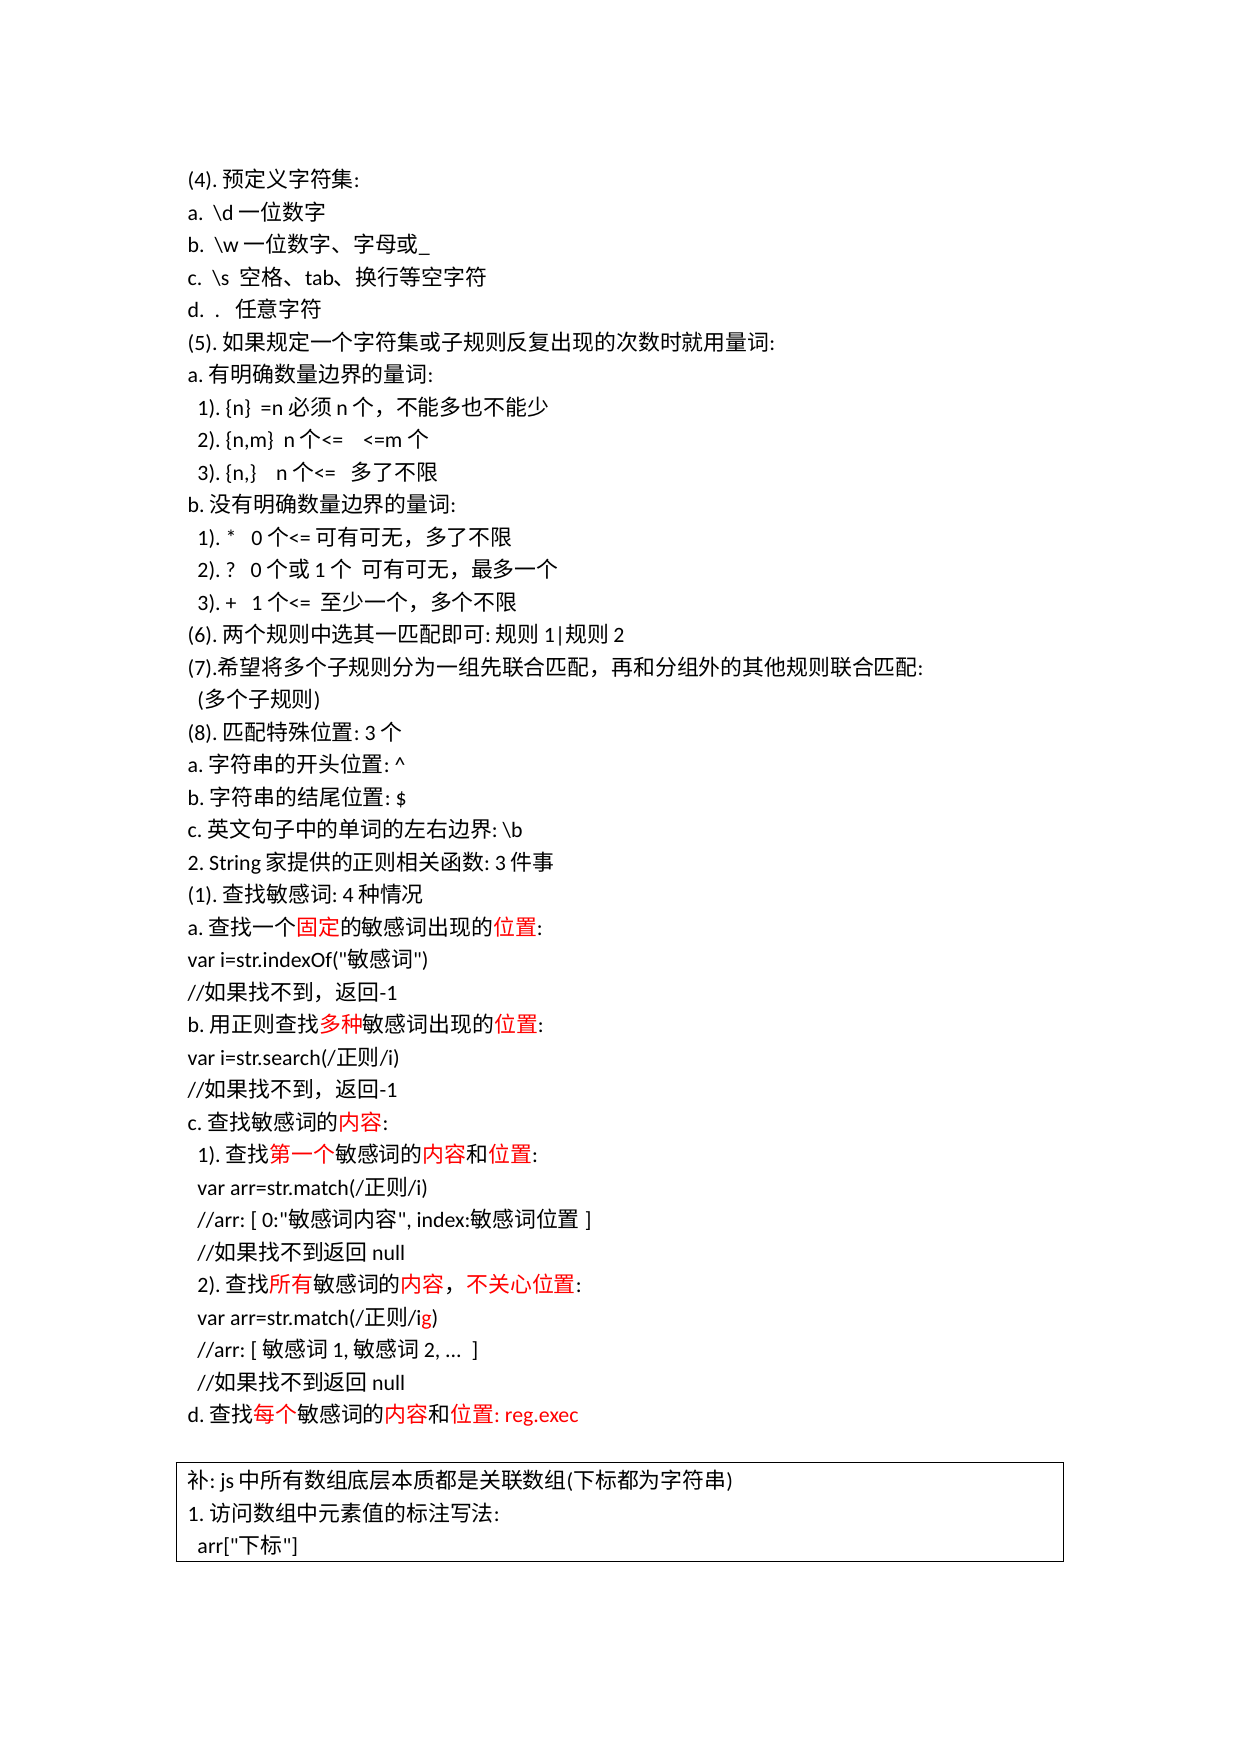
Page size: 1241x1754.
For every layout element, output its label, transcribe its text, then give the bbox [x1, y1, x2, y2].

text 1). {n} =n 必须n个，不能多也不能少 [187, 389, 1053, 422]
text c. \s 空格、tab、换行等空字符 [187, 259, 1053, 292]
text //arr: [ 敏感词1, 敏感词2, ... ] [187, 1332, 1053, 1364]
text //如果找不到，返回-1 [187, 1072, 1053, 1104]
text //arr: [ 0:"敏感词内容", index:敏感词位置 ] [187, 1202, 1053, 1234]
text a. 查找一个固定的敏感词出现的位置: var i=str.indexOf("敏感词") [187, 909, 1053, 974]
text (5). 如果规定一个字符集或子规则反复出现的次数时就用量词: [187, 324, 1053, 357]
text 1). * 0个<= 可有可无，多了不限 [187, 519, 1053, 552]
text 2). ? 0个或1个 可有可无，最多一个 [187, 552, 1053, 584]
text b. 用正则查找多种敏感词出现的位置: var i=str.search(/正则/i) [187, 1007, 1053, 1072]
text 2). {n,m} n个<= <=m个 [187, 422, 1053, 454]
text (8). 匹配特殊位置: 3个 [187, 714, 1053, 747]
text 1). 查找第一个敏感词的内容和位置: var arr=str.match(/正则/i) [187, 1137, 1053, 1202]
text a. 有明确数量边界的量词: [187, 357, 1053, 389]
text (7).希望将多个子规则分为一组先联合匹配，再和分组外的其他规则联合匹配: [187, 649, 1053, 682]
text 2. String家提供的正则相关函数: 3件事 [187, 844, 1053, 877]
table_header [177, 1463, 1063, 1561]
text (多个子规则) [187, 682, 1053, 714]
text //如果找不到，返回-1 [187, 974, 1053, 1007]
text c. 查找敏感词的内容: [187, 1104, 1053, 1137]
text c. 英文句子中的单词的左右边界: \b [187, 812, 1053, 844]
text (6). 两个规则中选其一匹配即可: 规则1|规则2 [187, 617, 1053, 649]
text (4). 预定义字符集: [187, 162, 1053, 194]
text d. 查找每个敏感词的内容和位置: reg.exec [187, 1397, 1053, 1429]
text //如果找不到返回null [187, 1234, 1053, 1267]
text //如果找不到返回null [187, 1364, 1053, 1397]
text d. . 任意字符 [187, 292, 1053, 324]
text (1). 查找敏感词: 4种情况 [187, 877, 1053, 909]
text a. \d 一位数字 [187, 194, 1053, 227]
text a. 字符串的开头位置: ^ [187, 747, 1053, 779]
text 3). {n,} n个<= 多了不限 [187, 454, 1053, 487]
text 2). 查找所有敏感词的内容，不关心位置: var arr=str.match(/正则/ig) [187, 1267, 1053, 1332]
text b. 没有明确数量边界的量词: [187, 487, 1053, 519]
text 3). + 1个<= 至少一个，多个不限 [187, 584, 1053, 617]
text b. 字符串的结尾位置: $ [187, 779, 1053, 812]
text b. \w 一位数字、字母或_ [187, 227, 1053, 259]
